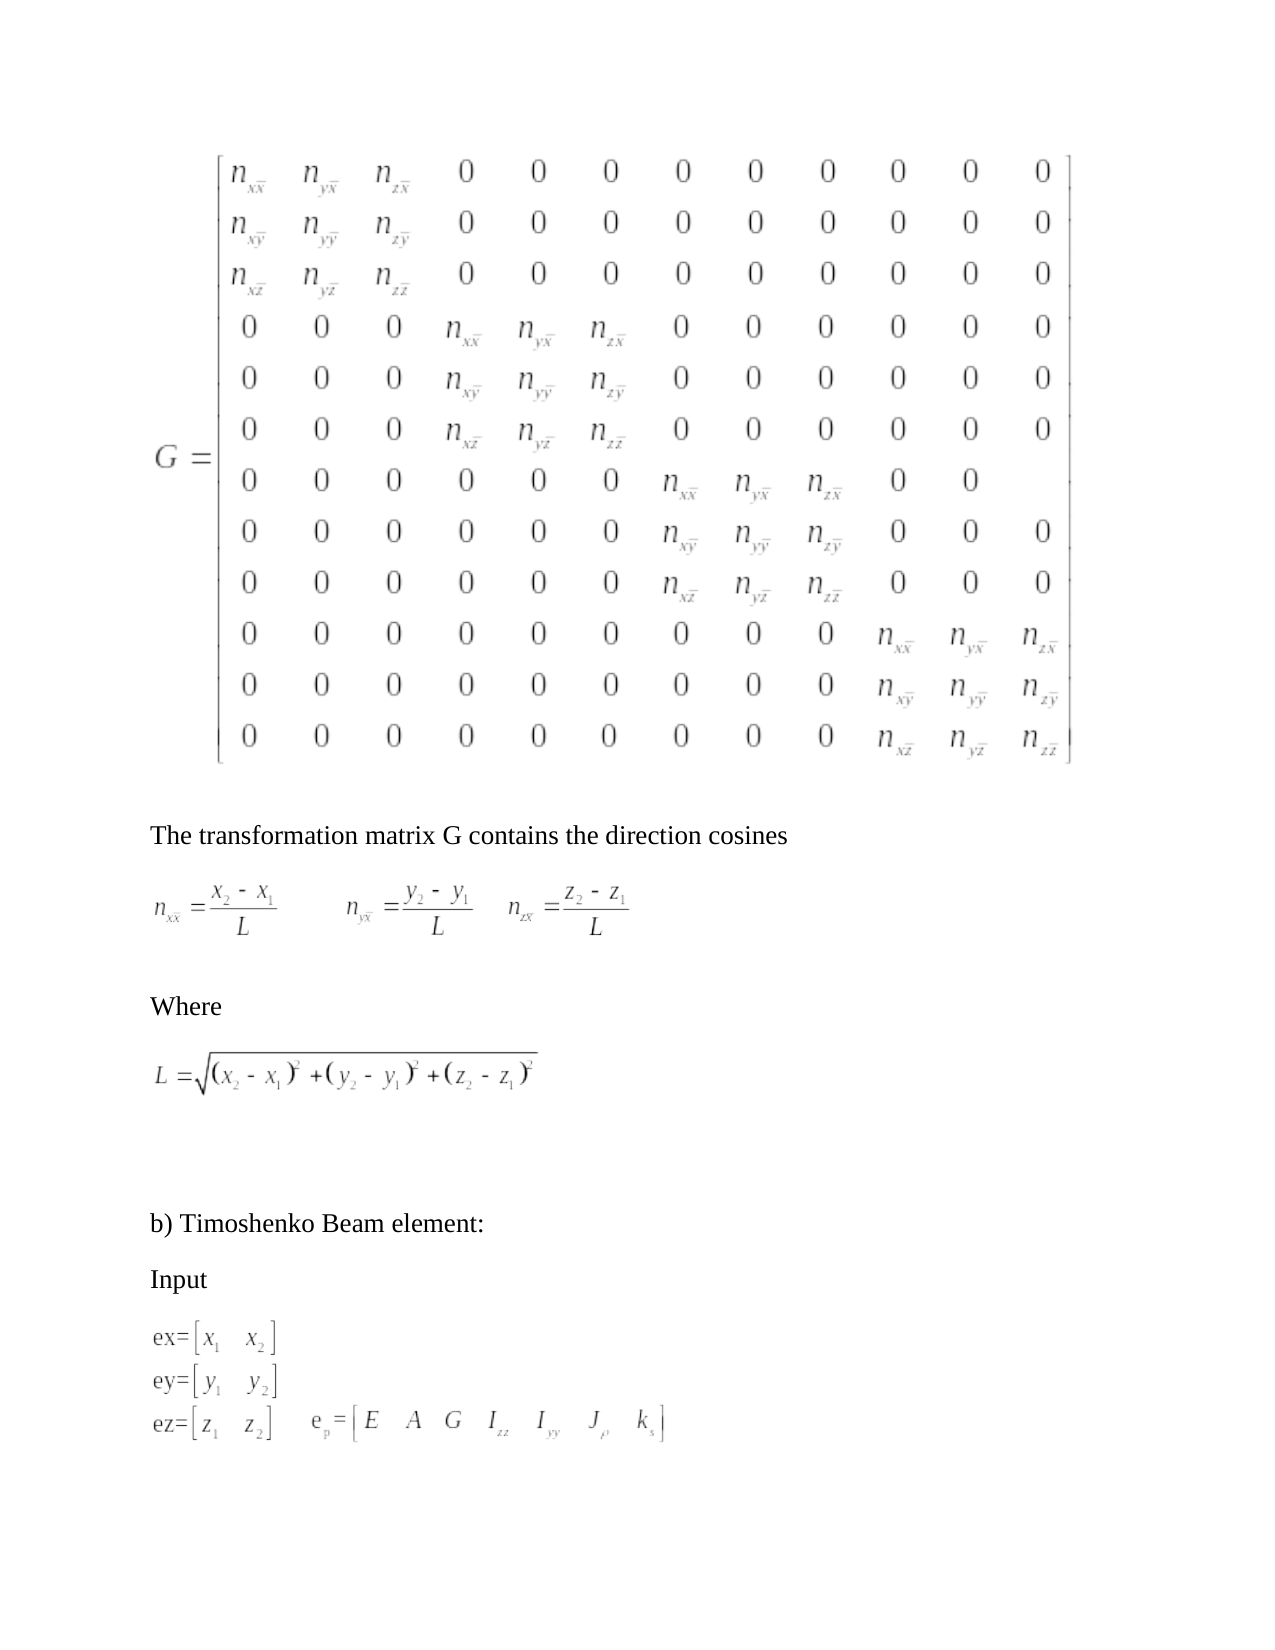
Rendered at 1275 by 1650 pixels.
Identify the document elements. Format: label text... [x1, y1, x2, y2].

text The transformation matrix G contains the direction cosines [150, 819, 1125, 850]
text Input [150, 1263, 1125, 1294]
text Where [150, 991, 1125, 1022]
text b) Timoshenko Beam element: [150, 1207, 1125, 1238]
